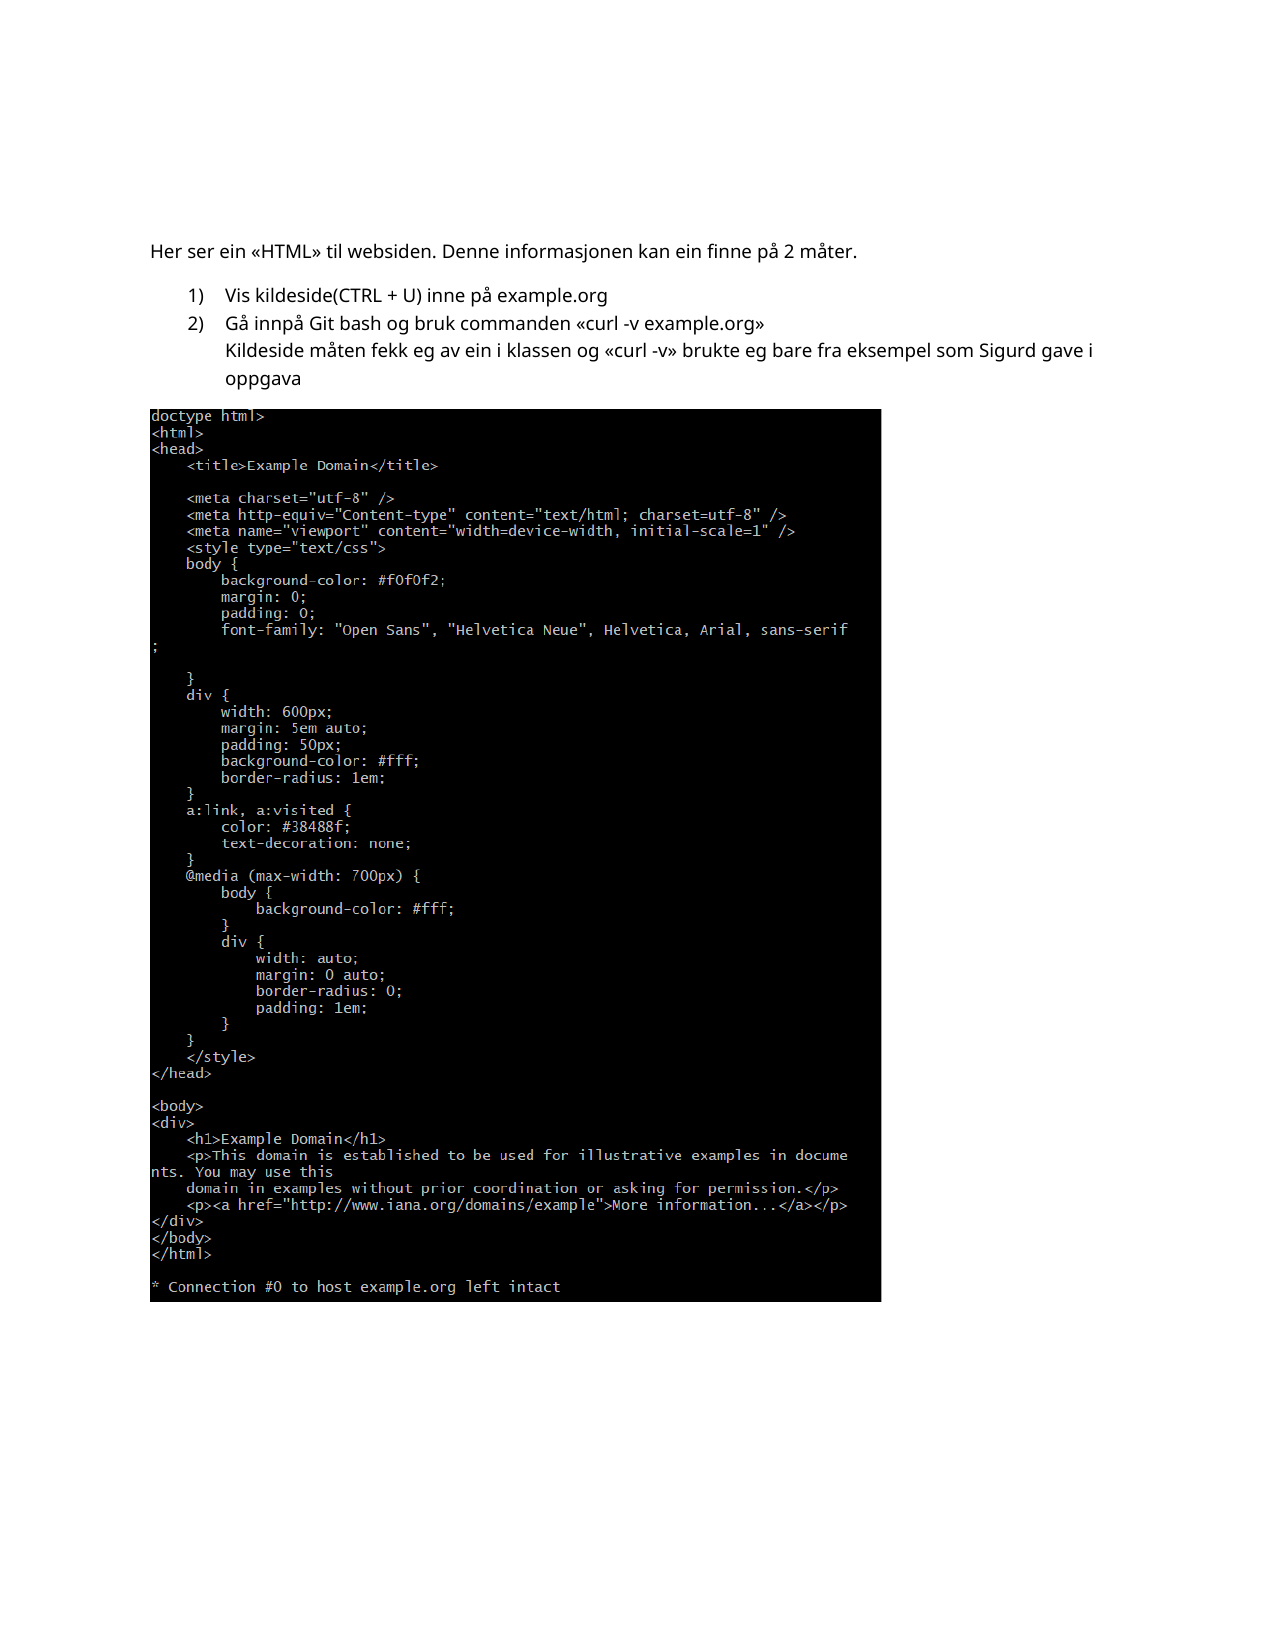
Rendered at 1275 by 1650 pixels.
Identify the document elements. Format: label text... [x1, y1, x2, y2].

text Her ser ein «HTML» til websiden. Denne informasjonen kan ein finne på 2 måter. [150, 238, 1125, 264]
list Vis kildeside(CTRL + U) inne på example.org [187, 282, 1125, 308]
list Gå innpå Git bash og bruk commanden «curl -v example.org» [187, 310, 1125, 336]
list Kildeside måten fekk eg av ein i klassen og «curl -v» brukte eg bare fra eksempel som Sigurd gave i oppgava [225, 337, 1125, 391]
picture [150, 409, 882, 1302]
